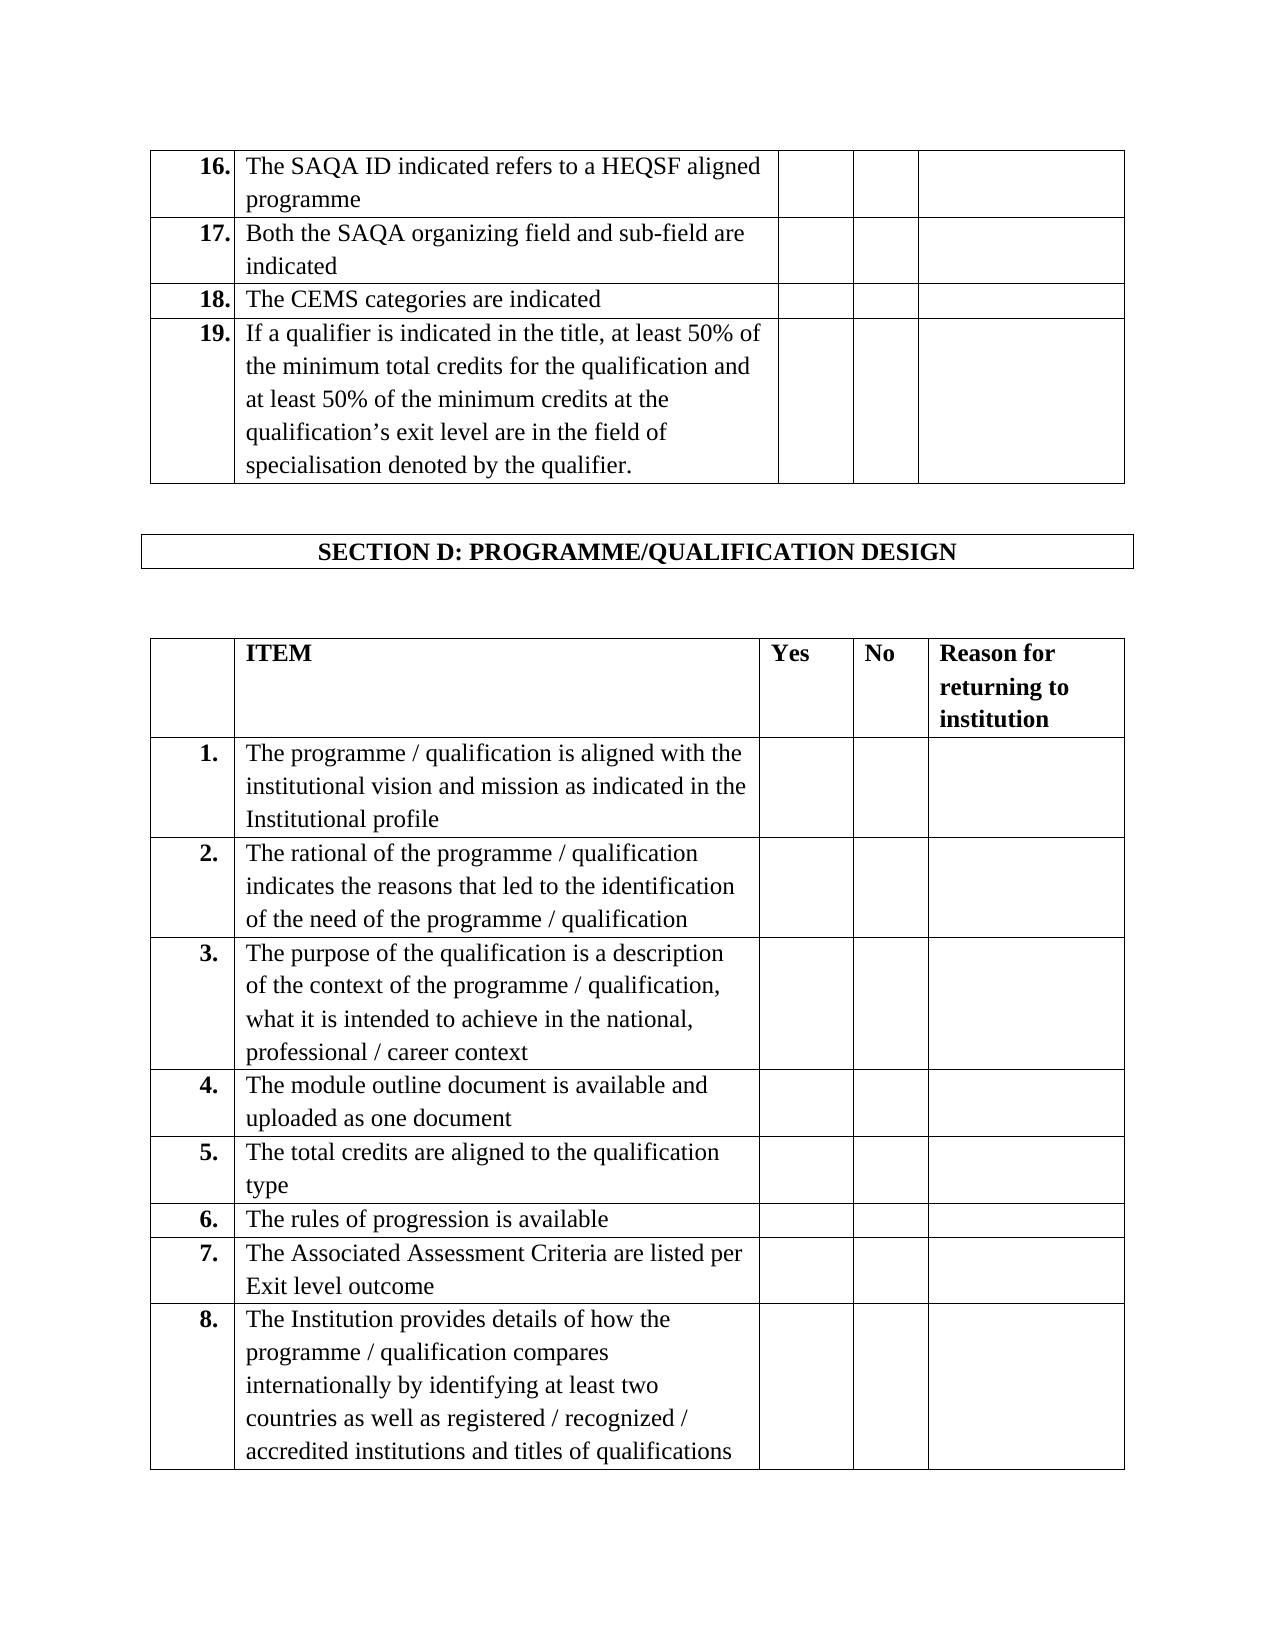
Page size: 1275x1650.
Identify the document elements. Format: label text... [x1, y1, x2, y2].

table_cell [151, 218, 234, 283]
table_cell [151, 1070, 234, 1136]
table_cell The Institution provides details of how the programme / qualification compares internationally by identifying at least two countries as well as registered / recognized / accredited institutions and titles of qualifications [235, 1304, 759, 1469]
table_cell [929, 938, 1124, 1069]
table_cell [760, 1238, 853, 1303]
table_cell [919, 151, 1124, 217]
table_header Reason for returning to institution [929, 639, 1124, 737]
table_cell The rational of the programme / qualification indicates the reasons that led to the identification of the need of the programme / qualification [235, 838, 759, 937]
table_cell The purpose of the qualification is a description of the context of the programme / qualification, what it is intended to achieve in the national, professional / career context [235, 938, 759, 1069]
table_cell [760, 1204, 853, 1237]
table_cell [929, 738, 1124, 837]
table_cell [929, 1238, 1124, 1303]
table_cell [929, 1137, 1124, 1203]
table_cell [151, 1238, 234, 1303]
table_cell [151, 738, 234, 837]
table_cell If a qualifier is indicated in the title, at least 50% of the minimum total credits for the qualification and at least 50% of the minimum credits at the qualification’s exit level are in the field of specialisation denoted by the qualifier. [235, 319, 778, 483]
table_cell [854, 319, 918, 483]
table_cell [760, 738, 853, 837]
table_cell Both the SAQA organizing field and sub-field are indicated [235, 218, 778, 283]
table_cell [151, 284, 234, 317]
table_cell [929, 1304, 1124, 1469]
table_cell [779, 218, 853, 283]
table_cell [854, 284, 918, 317]
table_cell The rules of progression is available [235, 1204, 759, 1237]
table_cell [760, 938, 853, 1069]
table_cell The CEMS categories are indicated [235, 284, 778, 317]
table_cell The module outline document is available and uploaded as one document [235, 1070, 759, 1136]
table_cell [151, 151, 234, 217]
table_cell [854, 838, 928, 937]
table_cell [929, 1204, 1124, 1237]
table_cell [854, 1238, 928, 1303]
table_cell [779, 151, 853, 217]
table_header [151, 639, 234, 737]
table_cell [779, 319, 853, 483]
table_cell The Associated Assessment Criteria are listed per Exit level outcome [235, 1238, 759, 1303]
table_cell [854, 1204, 928, 1237]
table_cell [760, 1137, 853, 1203]
table_cell [151, 319, 234, 483]
table_cell [151, 1137, 234, 1203]
table_header ITEM [235, 639, 759, 737]
table_cell [151, 1304, 234, 1469]
table_cell The SAQA ID indicated refers to a HEQSF aligned programme [235, 151, 778, 217]
table_cell The total credits are aligned to the qualification type [235, 1137, 759, 1203]
table_cell [151, 938, 234, 1069]
table_cell [760, 1304, 853, 1469]
table_cell [854, 218, 918, 283]
table_cell [854, 151, 918, 217]
table_cell [854, 1070, 928, 1136]
text SECTION D: PROGRAMME/QUALIFICATION DESIGN [142, 535, 1133, 568]
table_cell [919, 284, 1124, 317]
table_cell The programme / qualification is aligned with the institutional vision and mission as indicated in the Institutional profile [235, 738, 759, 837]
table_cell [854, 938, 928, 1069]
table_cell [760, 1070, 853, 1136]
table_cell [854, 738, 928, 837]
table_cell [929, 838, 1124, 937]
table_cell [151, 838, 234, 937]
table_cell [919, 319, 1124, 483]
table_header No [854, 639, 928, 737]
table_cell [929, 1070, 1124, 1136]
table_cell [779, 284, 853, 317]
table_cell [919, 218, 1124, 283]
table_cell [854, 1137, 928, 1203]
table_cell [854, 1304, 928, 1469]
table_header Yes [760, 639, 853, 737]
table_cell [760, 838, 853, 937]
table_cell [151, 1204, 234, 1237]
